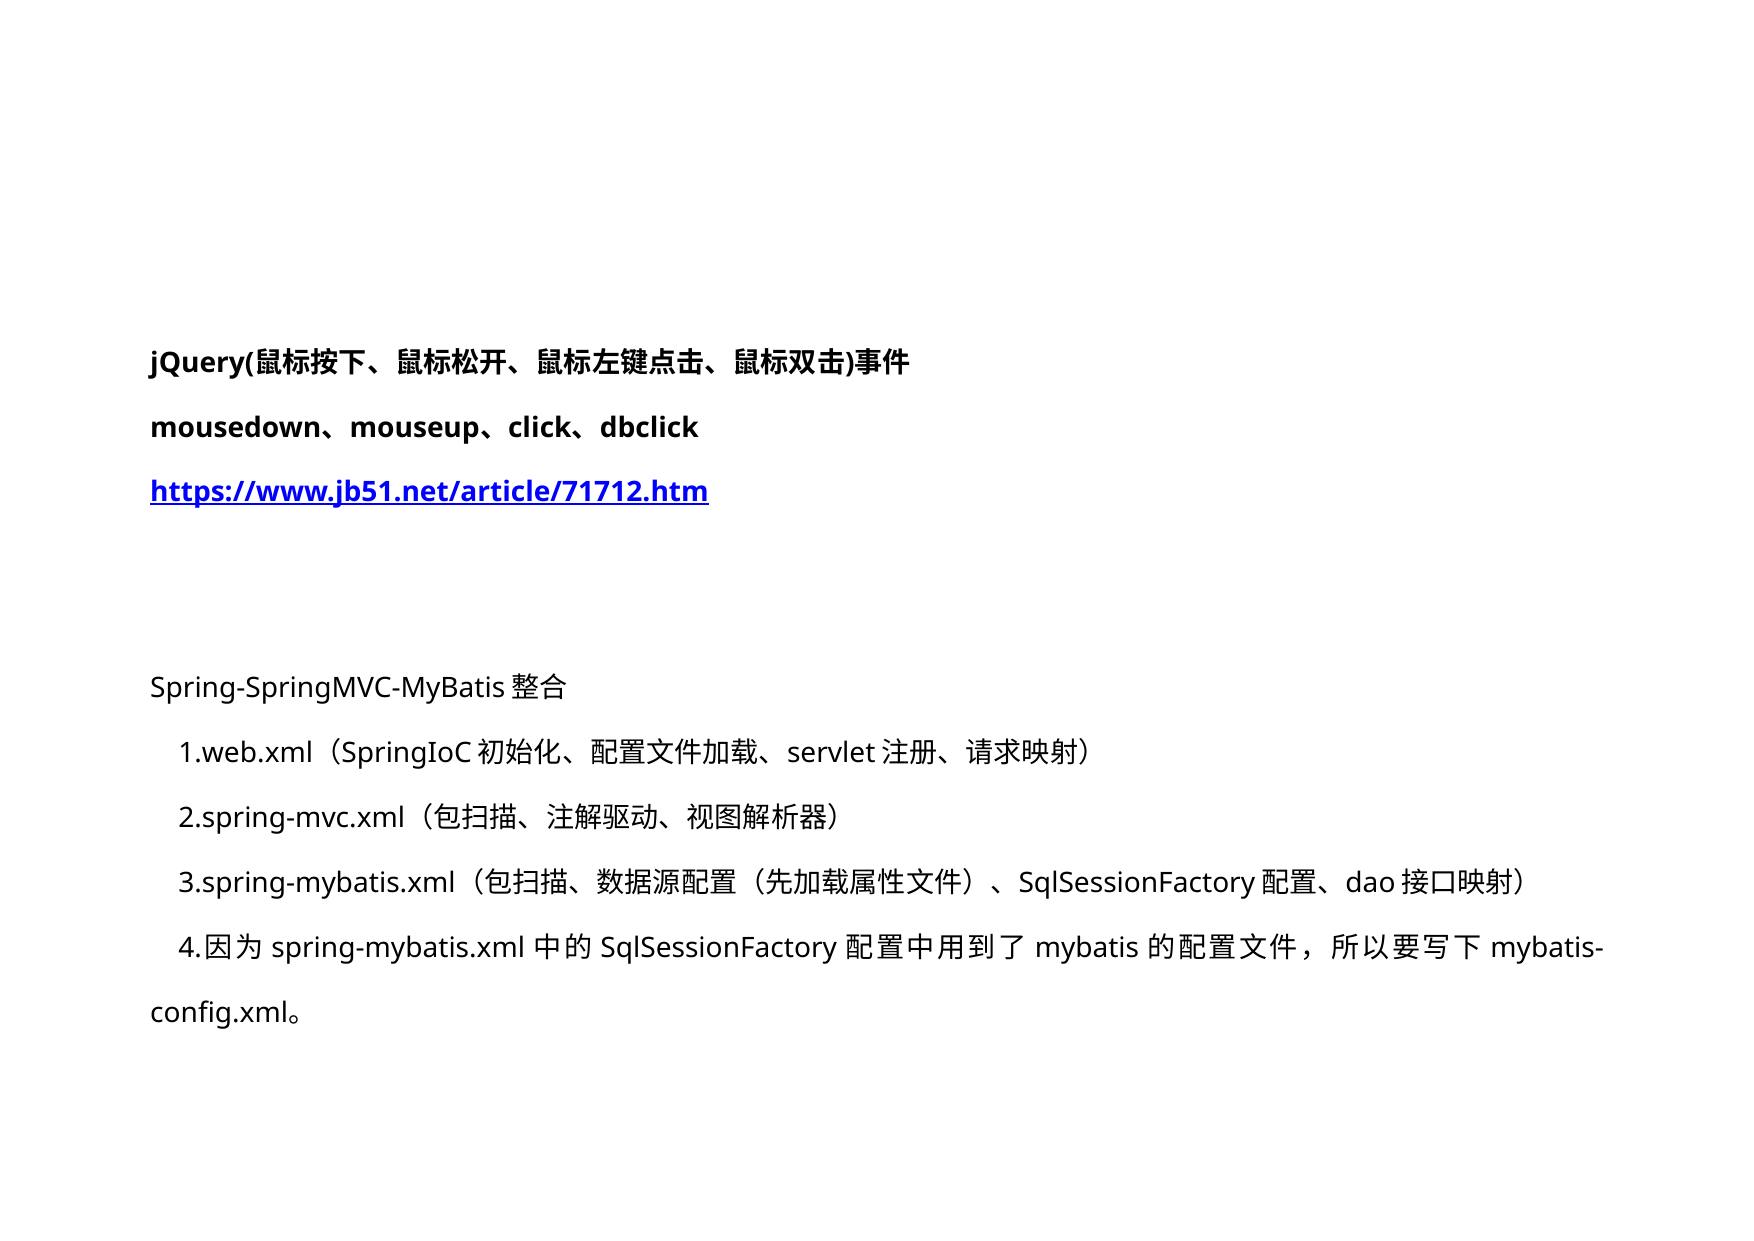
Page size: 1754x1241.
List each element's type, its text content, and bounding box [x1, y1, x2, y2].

text Spring-SpringMVC-MyBatis整合 [150, 653, 1604, 718]
text https://www.jb51.net/article/71712.htm [150, 458, 1604, 523]
text 2.spring-mvc.xml（包扫描、注解驱动、视图解析器） [150, 783, 1604, 848]
text 4.因为spring-mybatis.xml中的SqlSessionFactory配置中用到了mybatis的配置文件，所以要写下mybatis-config.xml。 [150, 913, 1604, 1043]
text 1.web.xml（SpringIoC初始化、配置文件加载、servlet注册、请求映射） [150, 718, 1604, 783]
text mousedown、mouseup、click、dbclick [150, 393, 1604, 458]
text jQuery(鼠标按下、鼠标松开、鼠标左键点击、鼠标双击)事件 [150, 328, 1604, 393]
text 3.spring-mybatis.xml（包扫描、数据源配置（先加载属性文件）、SqlSessionFactory配置、dao接口映射） [150, 848, 1604, 913]
